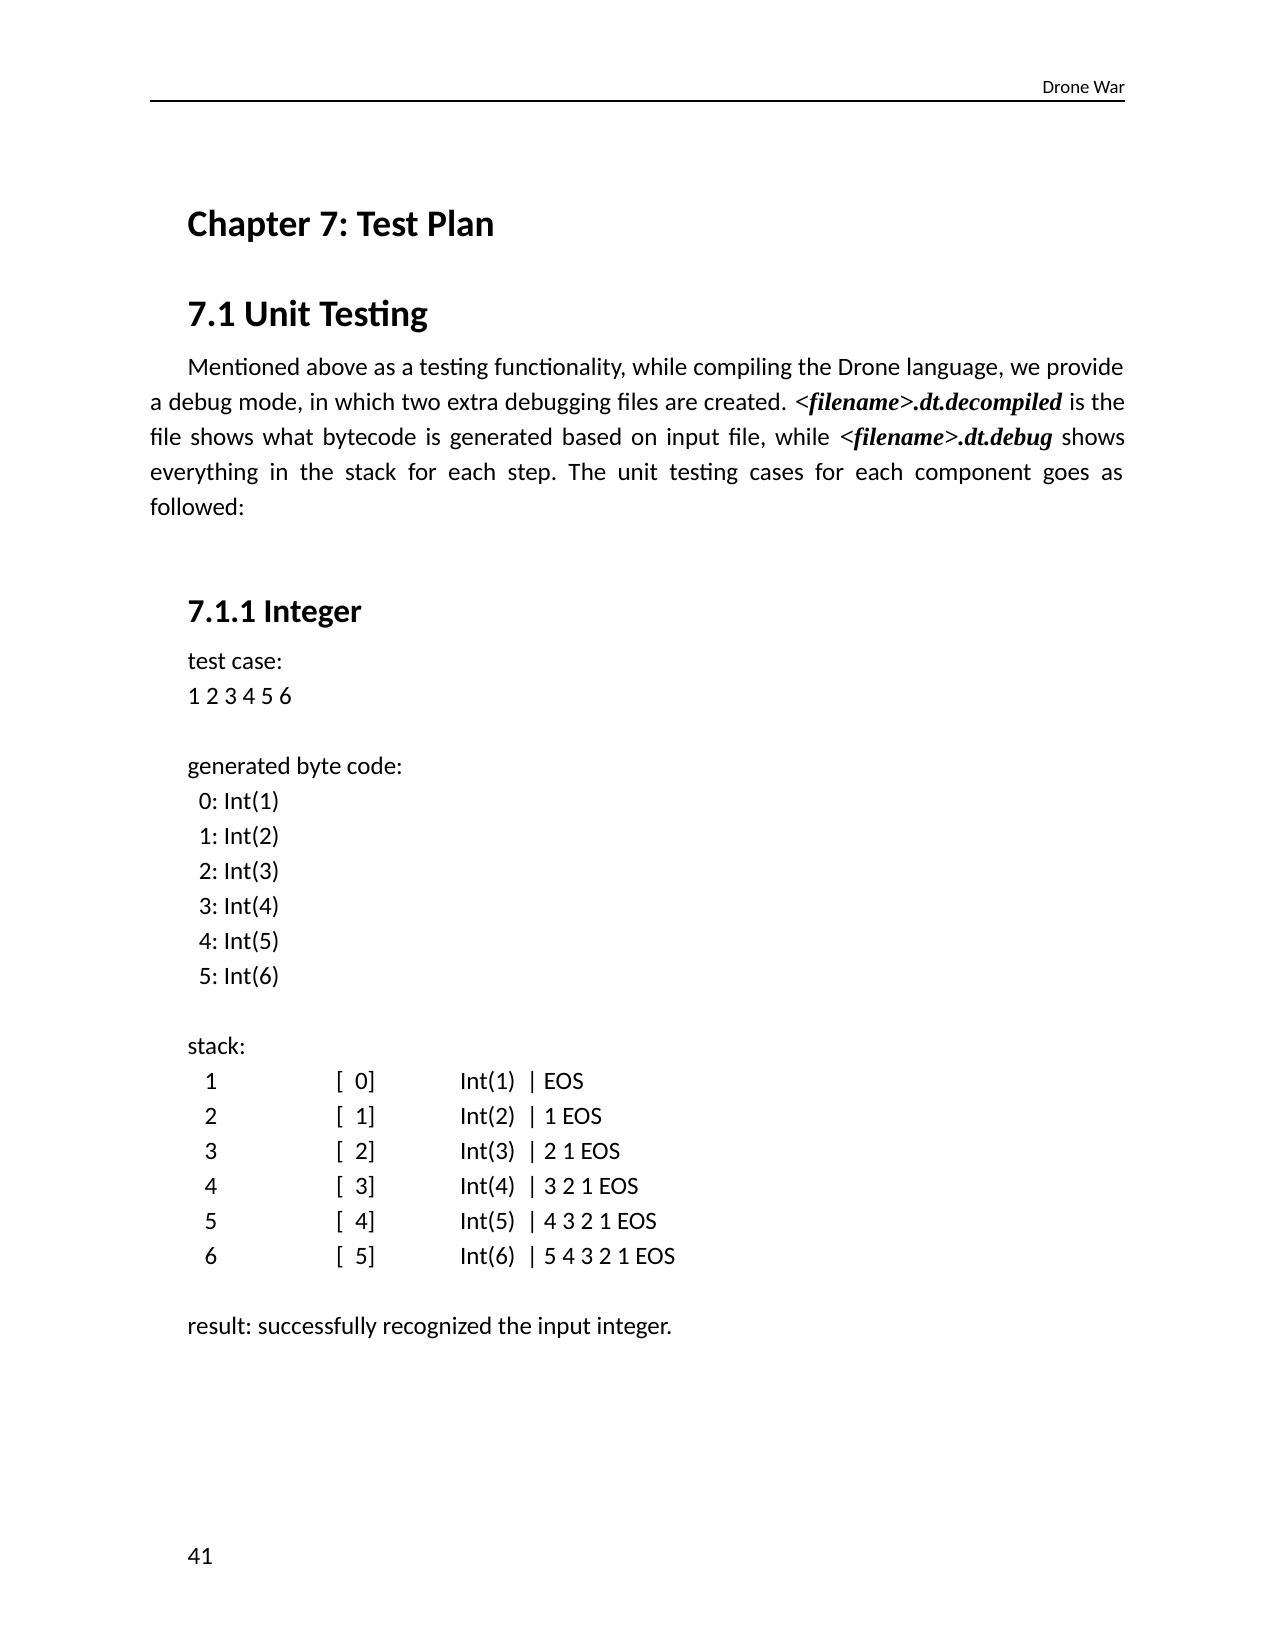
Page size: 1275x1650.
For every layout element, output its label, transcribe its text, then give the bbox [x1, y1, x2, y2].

text 1 2 3 4 5 6 [150, 681, 1125, 711]
text 5 [ 4] Int(5) | 4 3 2 1 EOS [150, 1206, 1125, 1236]
subtitle Chapter 7: Test Plan [150, 200, 1125, 246]
text 3: Int(4) [150, 891, 1125, 921]
text 1 [ 0] Int(1) | EOS [150, 1066, 1125, 1096]
subtitle 7.1 Unit Testing [150, 290, 1125, 336]
text 0: Int(1) [150, 786, 1125, 816]
text 5: Int(6) [150, 961, 1125, 991]
text test case: [150, 646, 1125, 676]
text 2 [ 1] Int(2) | 1 EOS [150, 1101, 1125, 1131]
text 4: Int(5) [150, 926, 1125, 956]
text 1: Int(2) [150, 821, 1125, 851]
subtitle 7.1.1 Integer [150, 590, 1125, 631]
text 2: Int(3) [150, 856, 1125, 886]
text generated byte code: [150, 751, 1125, 781]
text 6 [ 5] Int(6) | 5 4 3 2 1 EOS [150, 1241, 1125, 1271]
text 4 [ 3] Int(4) | 3 2 1 EOS [150, 1171, 1125, 1201]
text result: successfully recognized the input integer. [150, 1311, 1125, 1341]
text 3 [ 2] Int(3) | 2 1 EOS [150, 1136, 1125, 1166]
text Mentioned above as a testing functionality, while compiling the Drone language, we provide a debug mode, in which two extra debugging files are created. <filename>.dt.decompiled is the file shows what bytecode is generated based on input file, while <filename>.dt.debug shows everything in the stack for each step. The unit testing cases for each component goes as followed: [150, 351, 1125, 522]
text stack: [150, 1031, 1125, 1061]
